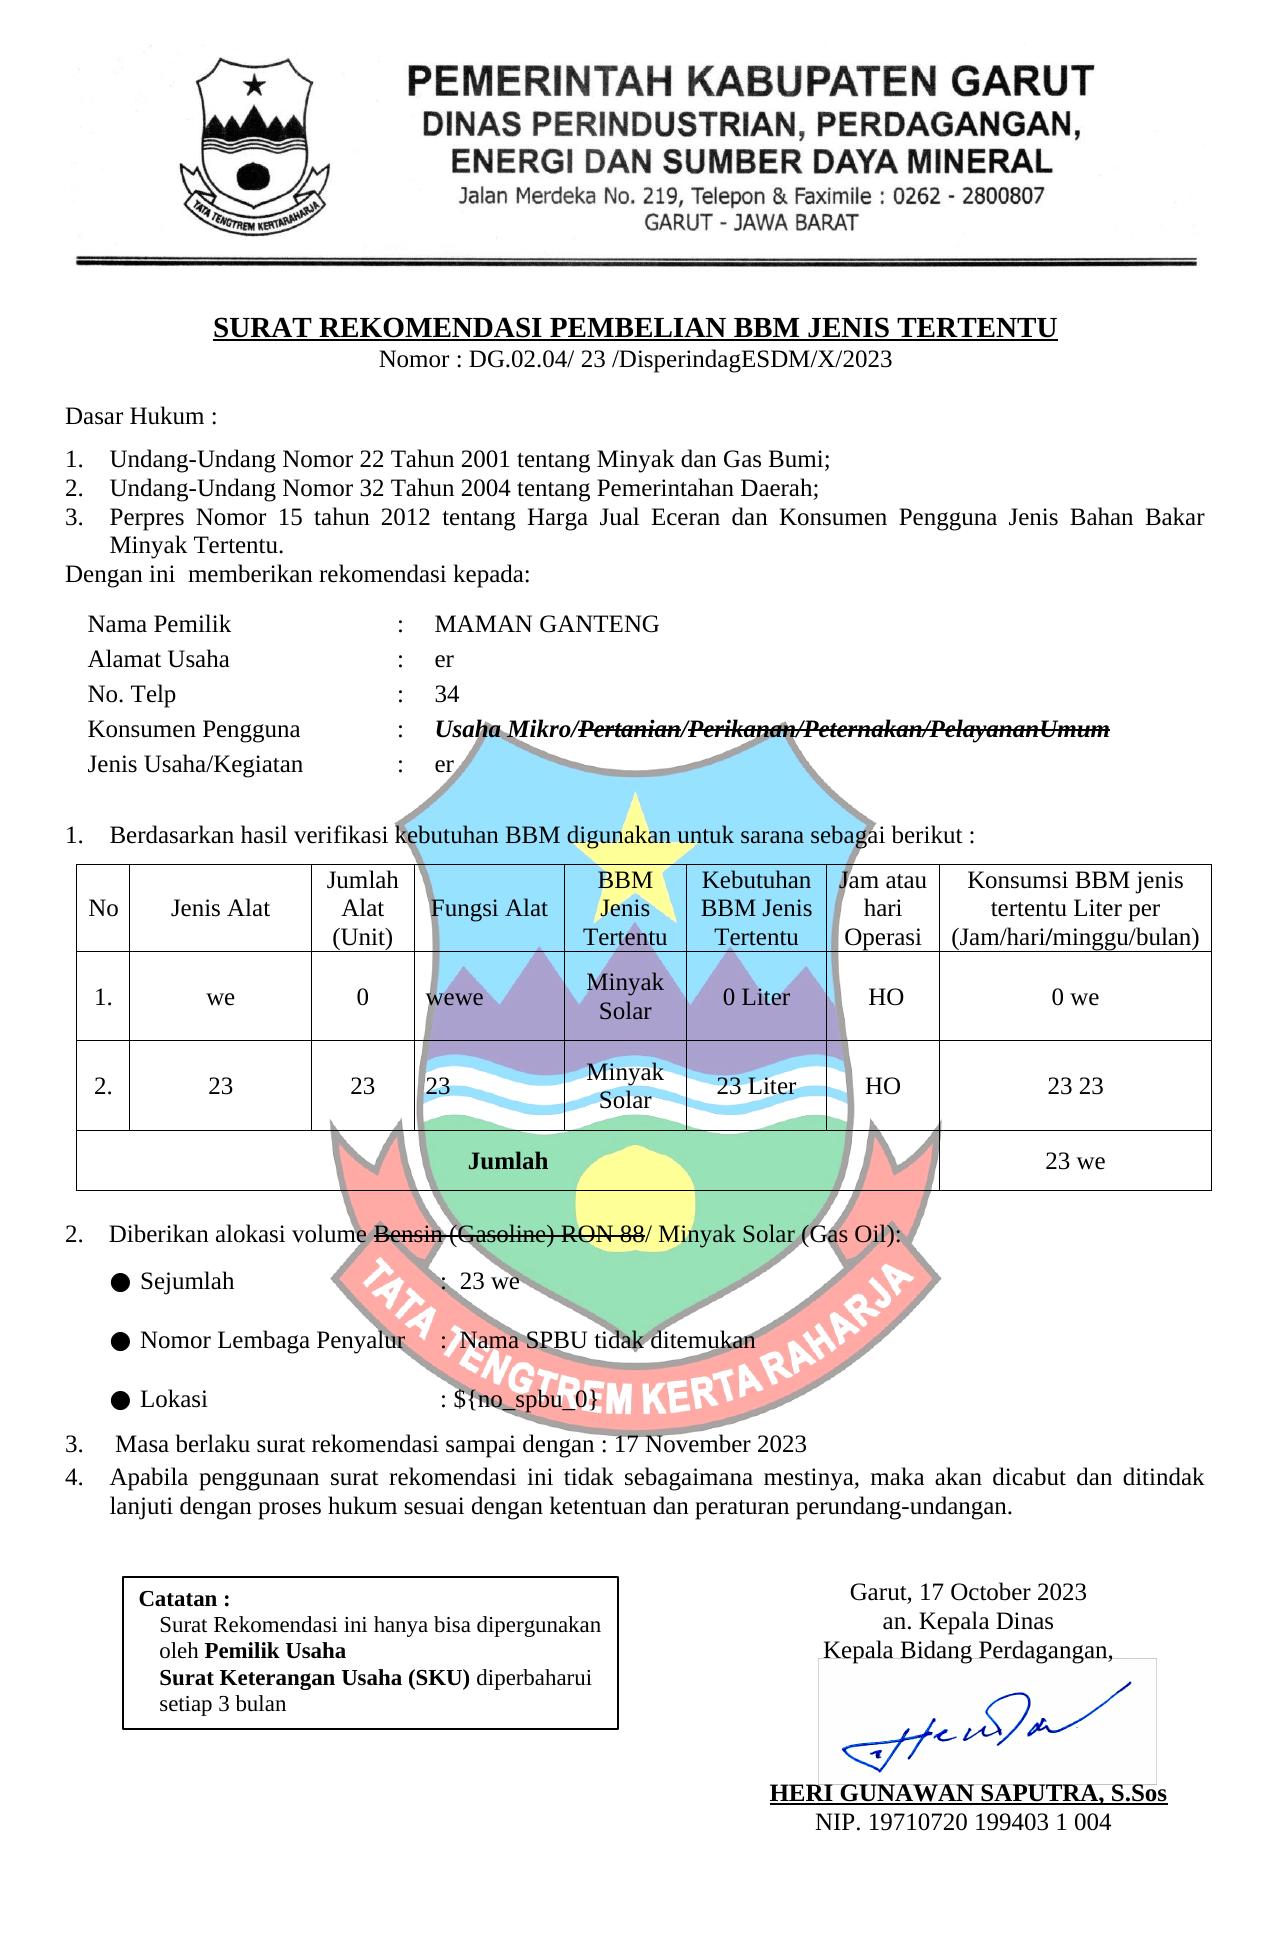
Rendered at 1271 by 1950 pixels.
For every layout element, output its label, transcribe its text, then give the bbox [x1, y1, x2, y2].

table_cell Usaha Mikro/Pertanian/Perikanan/Peternakan/PelayananUmum [423, 708, 1201, 742]
text 3. Perpres Nomor 15 tahun 2012 tentang Harga Jual Eceran dan Konsumen Pengguna Jenis Bahan Bakar Minyak Tertentu. [65, 502, 1206, 559]
table_header Fungsi Alat [415, 865, 564, 951]
table_cell 1. [77, 952, 129, 1040]
table_cell : [386, 708, 423, 742]
table_cell 2. [77, 1041, 129, 1130]
table_cell 23 [130, 1041, 311, 1130]
table_header Jenis Alat [130, 865, 311, 951]
picture [65, 44, 1206, 272]
table_header MAMAN GANTENG [423, 603, 1201, 637]
table_cell 23 [312, 1041, 414, 1130]
table_cell 0 [312, 952, 414, 1040]
table_header Jam atau hari Operasi [827, 865, 939, 951]
text 2. Diberikan alokasi volume Bensin (Gasoline) RON 88/ Minyak Solar (Gas Oil): [65, 1219, 1206, 1248]
table_cell Minyak Solar [565, 952, 686, 1040]
table_header Kebutuhan BBM Jenis Tertentu [687, 865, 826, 951]
text 3. Masa berlaku surat rekomendasi sampai dengan : 17 November 2023 [65, 1429, 1206, 1458]
text NIP. 19710720 199403 1 004 [65, 1807, 1206, 1836]
list Lokasi : ${no_spbu_0} [109, 1370, 1206, 1422]
text SURAT REKOMENDASI PEMBELIAN BBM JENIS TERTENTU [65, 310, 1206, 344]
text Garut, 17 October 2023 [731, 1577, 1206, 1606]
table_cell Konsumen Pengguna [76, 708, 386, 742]
text Dasar Hukum : [65, 401, 1206, 430]
text Kepala Bidang Perdagangan, [731, 1635, 1206, 1663]
table_cell 0 Liter [687, 952, 826, 1040]
list Nomor Lembaga Penyalur : Nama SPBU tidak ditemukan [109, 1311, 1206, 1363]
text 1. Berdasarkan hasil verifikasi kebutuhan BBM digunakan untuk sarana sebagai berikut : [65, 821, 1206, 849]
table_cell wewe [415, 952, 564, 1040]
table_cell 23 23 [940, 1041, 1211, 1130]
table_cell Alamat Usaha [76, 638, 386, 672]
picture [816, 1663, 1161, 1778]
table_cell : [386, 743, 423, 777]
table_header : [386, 603, 423, 637]
list Sejumlah : 23 we [109, 1253, 1206, 1304]
text an. Kepala Dinas [731, 1606, 1206, 1635]
table_cell Jenis Usaha/Kegiatan [76, 743, 386, 777]
table_cell : [386, 638, 423, 672]
table_cell 23 Liter [687, 1041, 826, 1130]
text HERI GUNAWAN SAPUTRA, S.Sos [731, 1778, 1206, 1807]
text 4. Apabila penggunaan surat rekomendasi ini tidak sebagaimana mestinya, maka akan dicabut dan ditindak lanjuti dengan proses hukum sesuai dengan ketentuan dan peraturan perundang-undangan. [65, 1462, 1206, 1520]
text Nomor : DG.02.04/ 23 /DisperindagESDM/X/2023 [65, 344, 1206, 372]
table_cell er [423, 638, 1201, 672]
table_cell 23 [415, 1041, 564, 1130]
table_cell 34 [423, 673, 1201, 707]
text Dengan ini memberikan rekomendasi kepada: [65, 559, 1206, 588]
picture [10, 662, 1261, 1496]
table_cell 23 we [940, 1131, 1211, 1190]
table_cell HO [827, 1041, 939, 1130]
table_header Nama Pemilik [76, 603, 386, 637]
table_cell HO [827, 952, 939, 1040]
table_header BBM Jenis Tertentu [565, 865, 686, 951]
table_header No [77, 865, 129, 951]
text 2. Undang-Undang Nomor 32 Tahun 2004 tentang Pemerintahan Daerah; [65, 473, 1206, 502]
table_cell er [423, 743, 1201, 777]
table_cell Minyak Solar [565, 1041, 686, 1130]
table_header Jumlah Alat (Unit) [312, 865, 414, 951]
table_cell : [386, 673, 423, 707]
table_cell we [130, 952, 311, 1040]
table_cell No. Telp [76, 673, 386, 707]
table_cell Jumlah [77, 1131, 939, 1190]
table_header Konsumsi BBM jenis tertentu Liter per (Jam/hari/minggu/bulan) [940, 865, 1211, 951]
text 1. Undang-Undang Nomor 22 Tahun 2001 tentang Minyak dan Gas Bumi; [65, 444, 1206, 473]
table_cell 0 we [940, 952, 1211, 1040]
